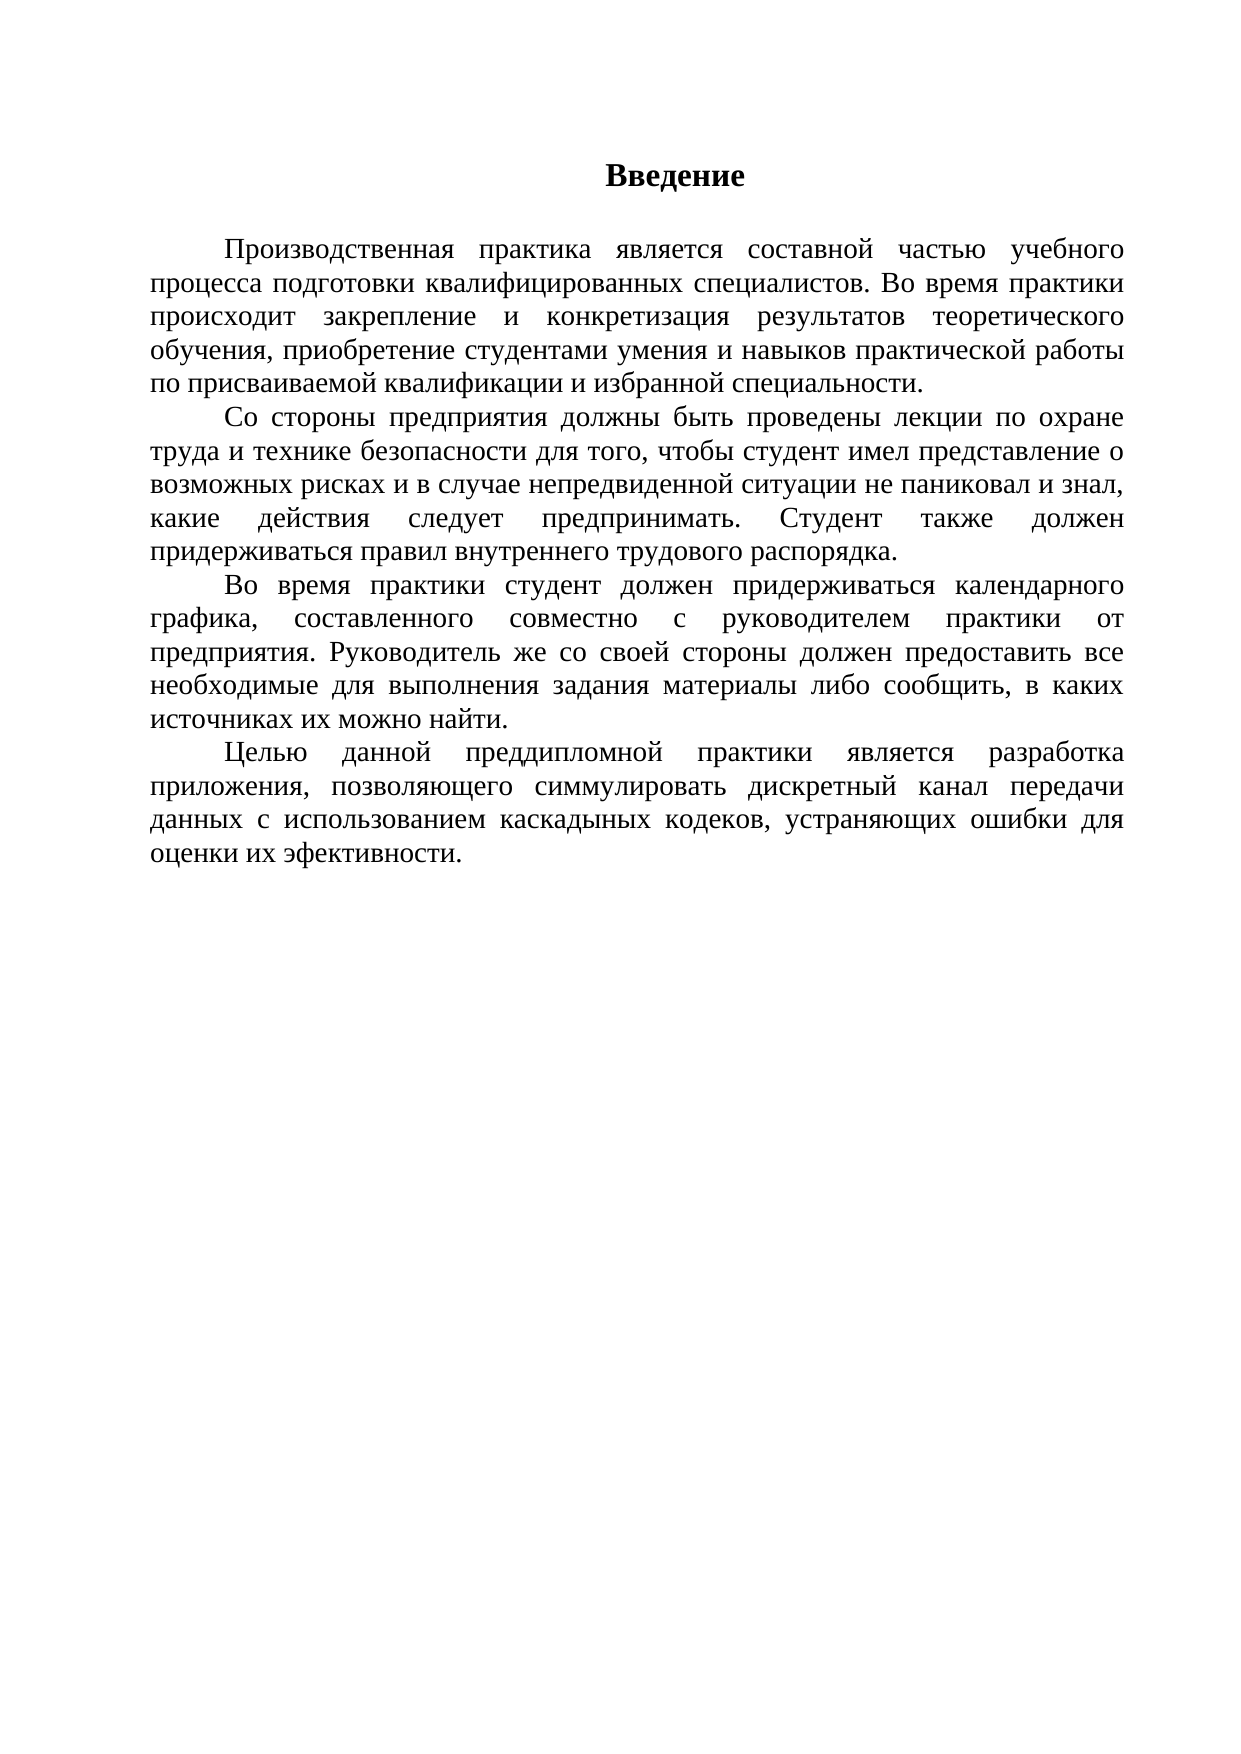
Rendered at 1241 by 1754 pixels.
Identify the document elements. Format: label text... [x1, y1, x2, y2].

text Производственная практика является составной частью учебного процесса подготовки квалифицированных специалистов. Во время практики происходит закрепление и конкретизация результатов теоретического обучения, приобретение студентами умения и навыков практической работы по присваиваемой квалификации и избранной специальности. [150, 231, 1125, 399]
text Во время практики студент должен придерживаться календарного графика, составленного совместно с руководителем практики от предприятия. Руководитель же со своей стороны должен предоставить все необходимые для выполнения задания материалы либо сообщить, в каких источниках их можно найти. [150, 567, 1125, 734]
text Со стороны предприятия должны быть проведены лекции по охране труда и технике безопасности для того, чтобы студент имел представление о возможных рисках и в случае непредвиденной ситуации не паниковал и знал, какие действия следует предпринимать. Студент также должен придерживаться правил внутреннего трудового распорядка. [150, 399, 1125, 567]
text Целью данной преддипломной практики является разработка приложения, позволяющего симмулировать дискретный канал передачи данных с использованием каскадыных кодеков, устраняющих ошибки для оценки их эфективности. [150, 734, 1125, 869]
subtitle Введение [150, 156, 1125, 194]
